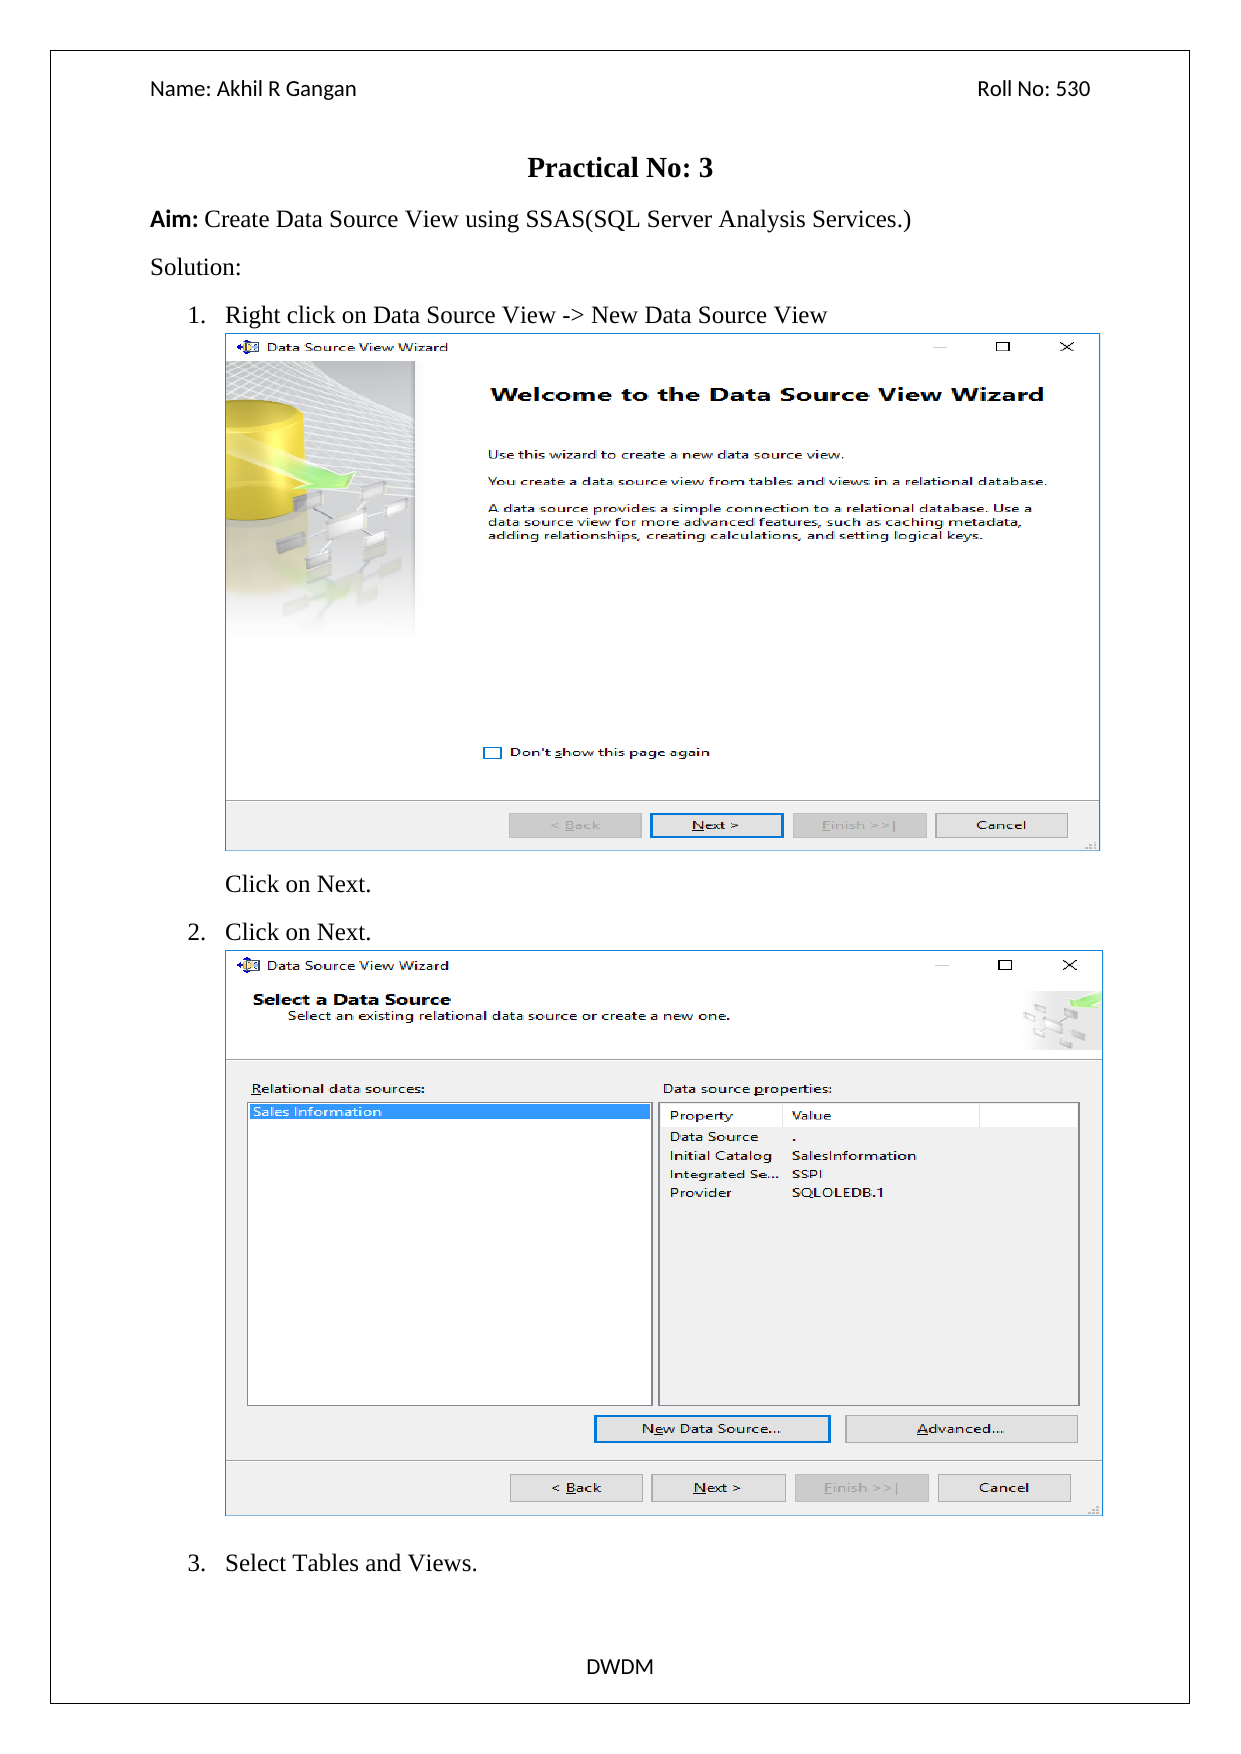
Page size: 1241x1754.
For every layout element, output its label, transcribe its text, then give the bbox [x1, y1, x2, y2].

text Solution: [150, 252, 1090, 281]
picture [225, 333, 1100, 851]
list Right click on Data Source View -> New Data Source View [187, 300, 1090, 329]
text Click on Next. [150, 869, 1090, 898]
text Aim: Create Data Source View using SSAS(SQL Server Analysis Services.) [150, 203, 1090, 233]
list Click on Next. [187, 917, 1090, 946]
text Practical No: 3 [150, 150, 1090, 183]
picture [225, 950, 1104, 1516]
list Select Tables and Views. [187, 1548, 1090, 1577]
